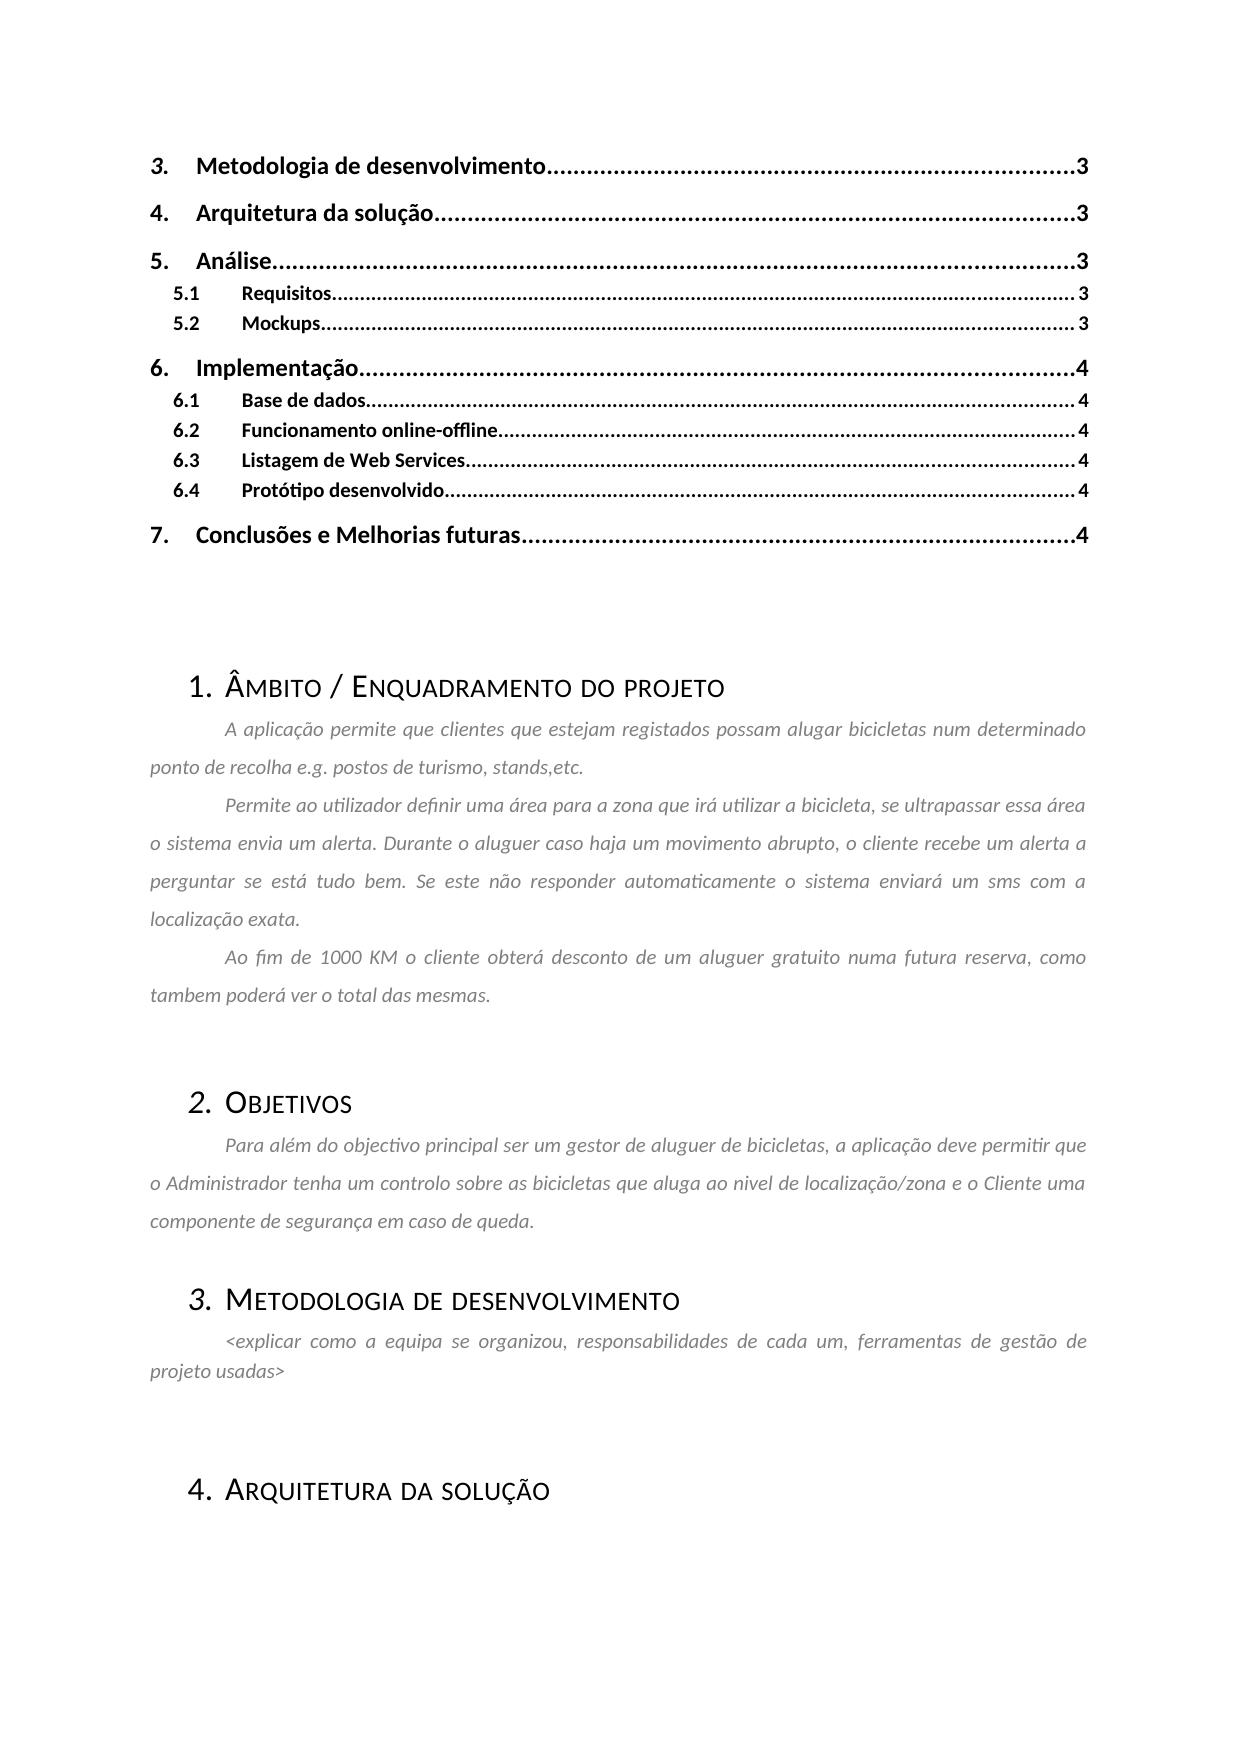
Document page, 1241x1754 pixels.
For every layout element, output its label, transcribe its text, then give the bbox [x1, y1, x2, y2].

text Para além do objectivo principal ser um gestor de aluguer de bicicletas, a aplicação deve permitir que o Administrador tenha um controlo sobre as bicicletas que aluga ao nivel de localização/zona e o Cliente uma componente de segurança em caso de queda. [150, 1132, 1090, 1234]
subtitle Arquitetura da solução [187, 1468, 1090, 1509]
text A aplicação permite que clientes que estejam registados possam alugar bicicletas num determinado ponto de recolha e.g. postos de turismo, stands,etc. [150, 716, 1090, 779]
subtitle Metodologia de desenvolvimento [187, 1278, 1090, 1318]
text <explicar como a equipa se organizou, responsabilidades de cada um, ferramentas de gestão de projeto usadas> [150, 1329, 1090, 1383]
subtitle Âmbito / Enquadramento do projeto [187, 665, 1090, 706]
text Permite ao utilizador definir uma área para a zona que irá utilizar a bicicleta, se ultrapassar essa área o sistema envia um alerta. Durante o aluguer caso haja um movimento abrupto, o cliente recebe um alerta a perguntar se está tudo bem. Se este não responder automaticamente o sistema enviará um sms com a localização exata. [150, 792, 1090, 932]
subtitle Objetivos [187, 1081, 1090, 1122]
text Ao fim de 1000 KM o cliente obterá desconto de um aluguer gratuito numa futura reserva, como tambem poderá ver o total das mesmas. [150, 944, 1090, 1008]
